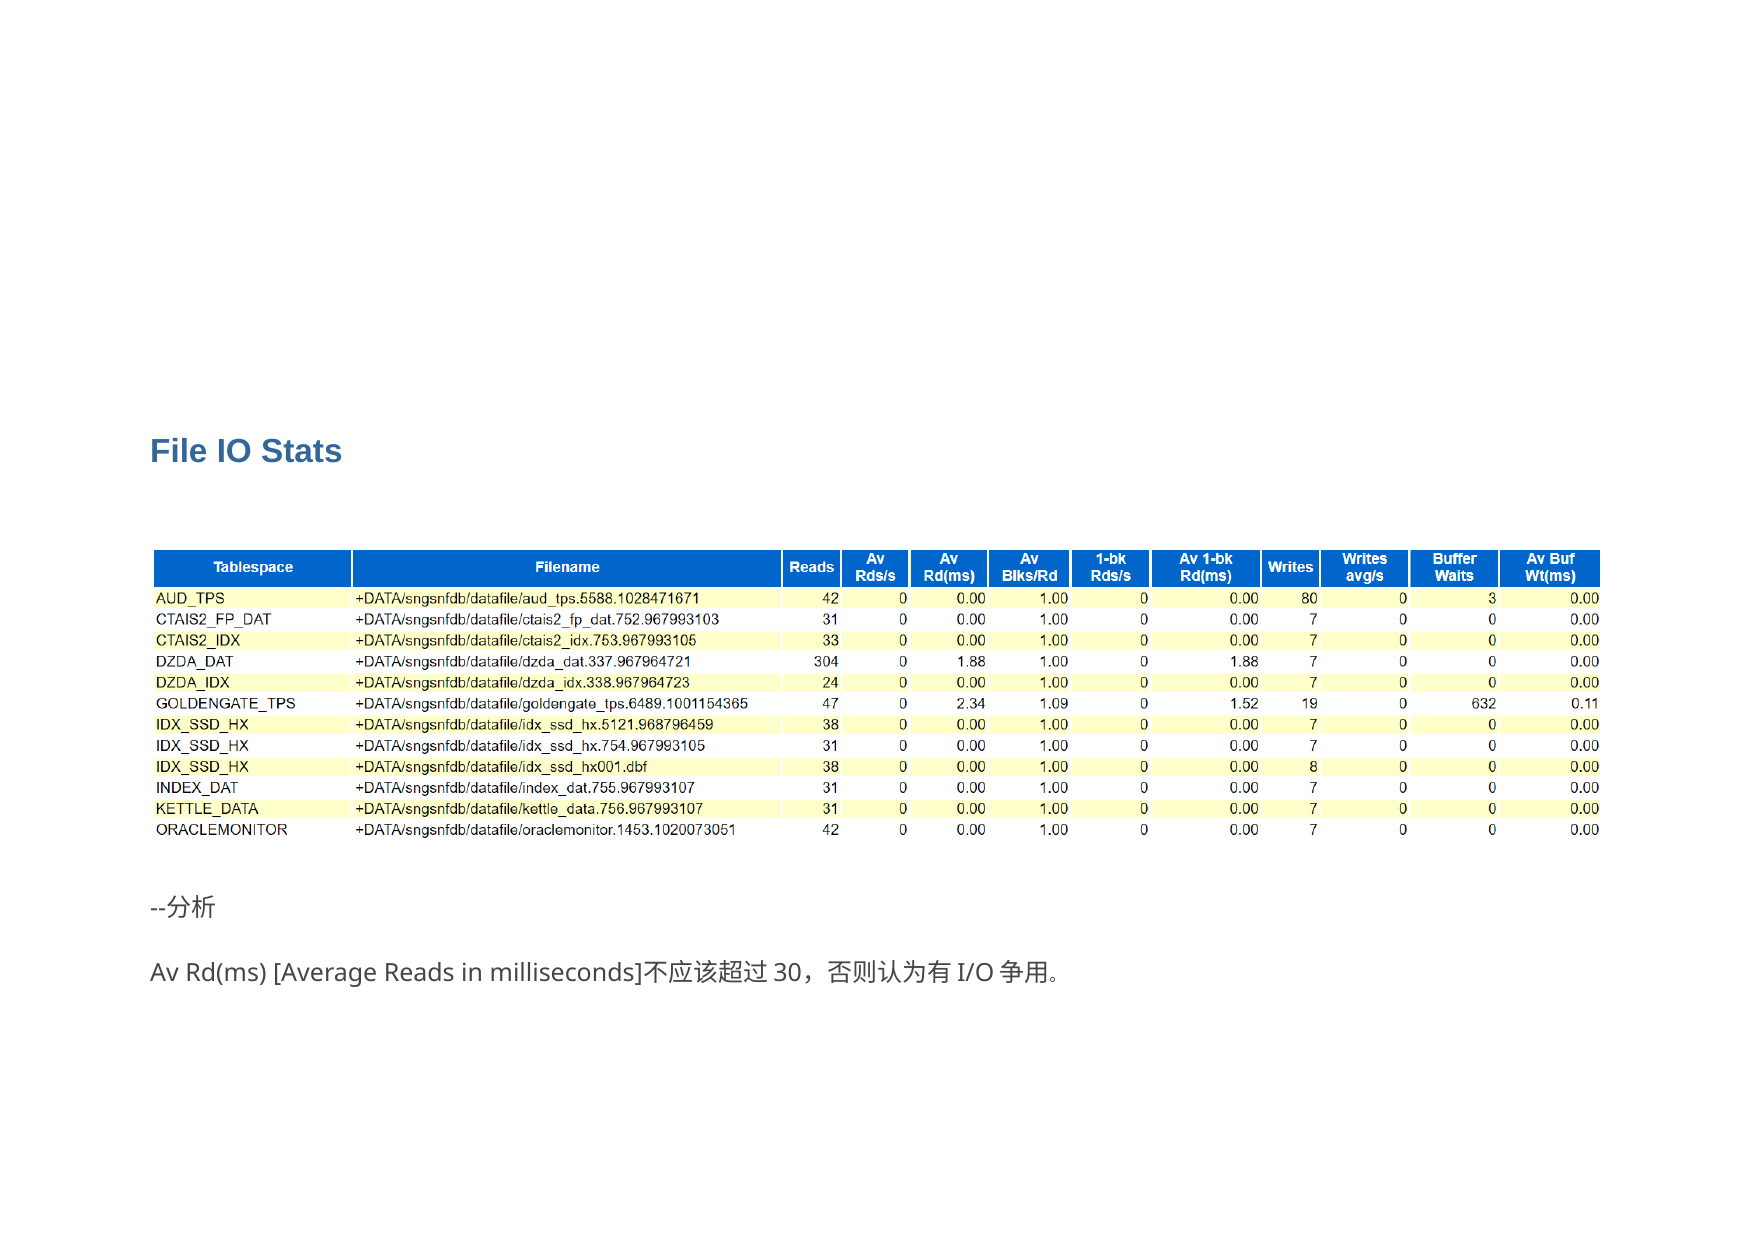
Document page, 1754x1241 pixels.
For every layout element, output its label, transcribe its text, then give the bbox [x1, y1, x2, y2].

text --分析 [150, 873, 1604, 938]
picture [150, 547, 1603, 839]
subtitle File IO Stats [150, 418, 1604, 483]
text Av Rd(ms) [Average Reads in milliseconds]不应该超过30，否则认为有I/O争用。 [150, 938, 1604, 1003]
